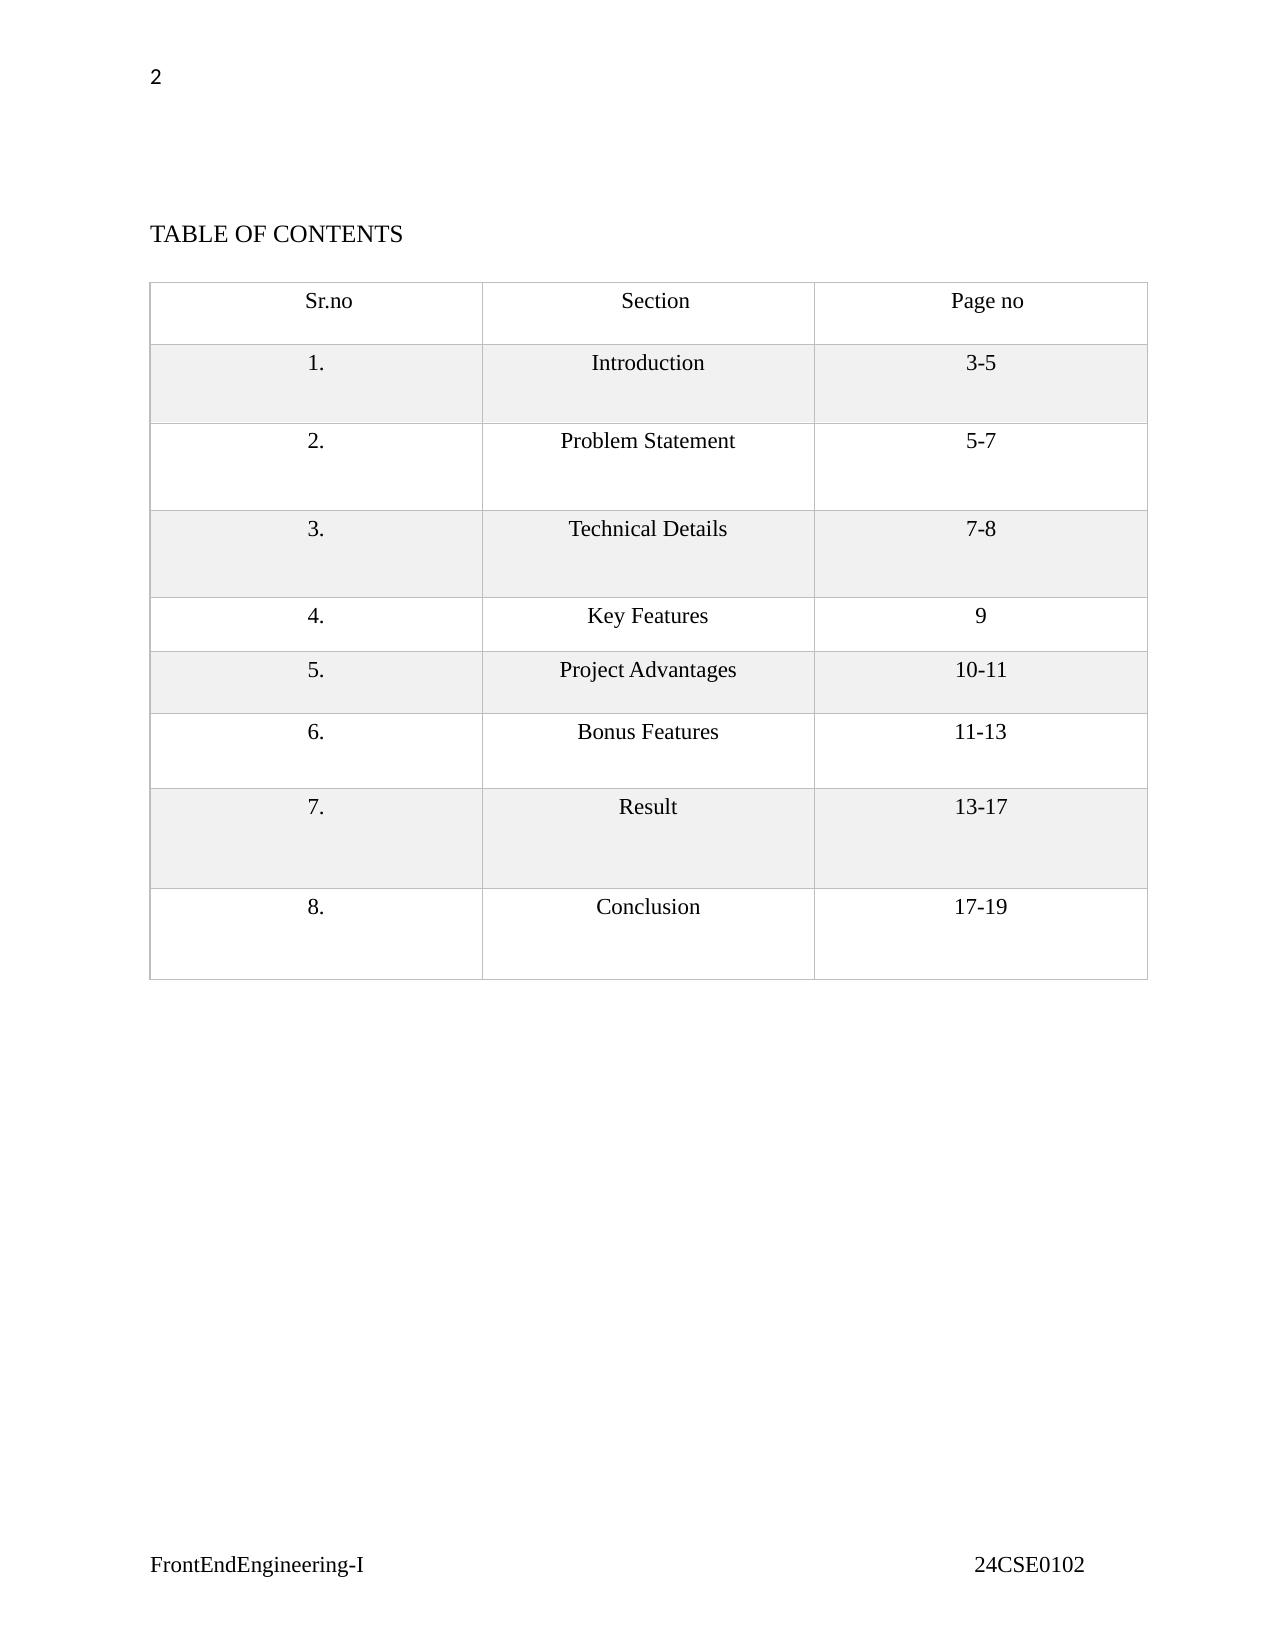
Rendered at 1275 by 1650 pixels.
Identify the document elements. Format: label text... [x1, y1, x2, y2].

table_cell 5. [151, 652, 482, 713]
table_cell 10-11 [815, 652, 1147, 713]
table_cell Technical Details [483, 511, 814, 597]
table_cell 2. [151, 424, 482, 510]
table_cell 7-8 [815, 511, 1147, 597]
table_cell 5-7 [815, 424, 1147, 510]
table_header Section [483, 283, 814, 344]
table_cell Conclusion [483, 889, 814, 979]
table_cell 7. [151, 789, 482, 888]
table_cell 6. [151, 714, 482, 788]
table_cell 17-19 [815, 889, 1147, 979]
table_cell Introduction [483, 345, 814, 422]
table_cell 13-17 [815, 789, 1147, 888]
table_cell Problem Statement [483, 424, 814, 510]
table_cell 3-5 [815, 345, 1147, 422]
table_cell Result [483, 789, 814, 888]
table_header Page no [815, 283, 1147, 344]
table_header Sr.no [151, 283, 482, 344]
table_cell Key Features [483, 598, 814, 651]
table_cell 1. [151, 345, 482, 422]
table_cell 8. [151, 889, 482, 979]
table_cell 11-13 [815, 714, 1147, 788]
table_cell Bonus Features [483, 714, 814, 788]
table_cell 9 [815, 598, 1147, 651]
table_cell 3. [151, 511, 482, 597]
table_cell Project Advantages [483, 652, 814, 713]
text TABLE OF CONTENTS [150, 219, 1134, 248]
table_cell 4. [151, 598, 482, 651]
